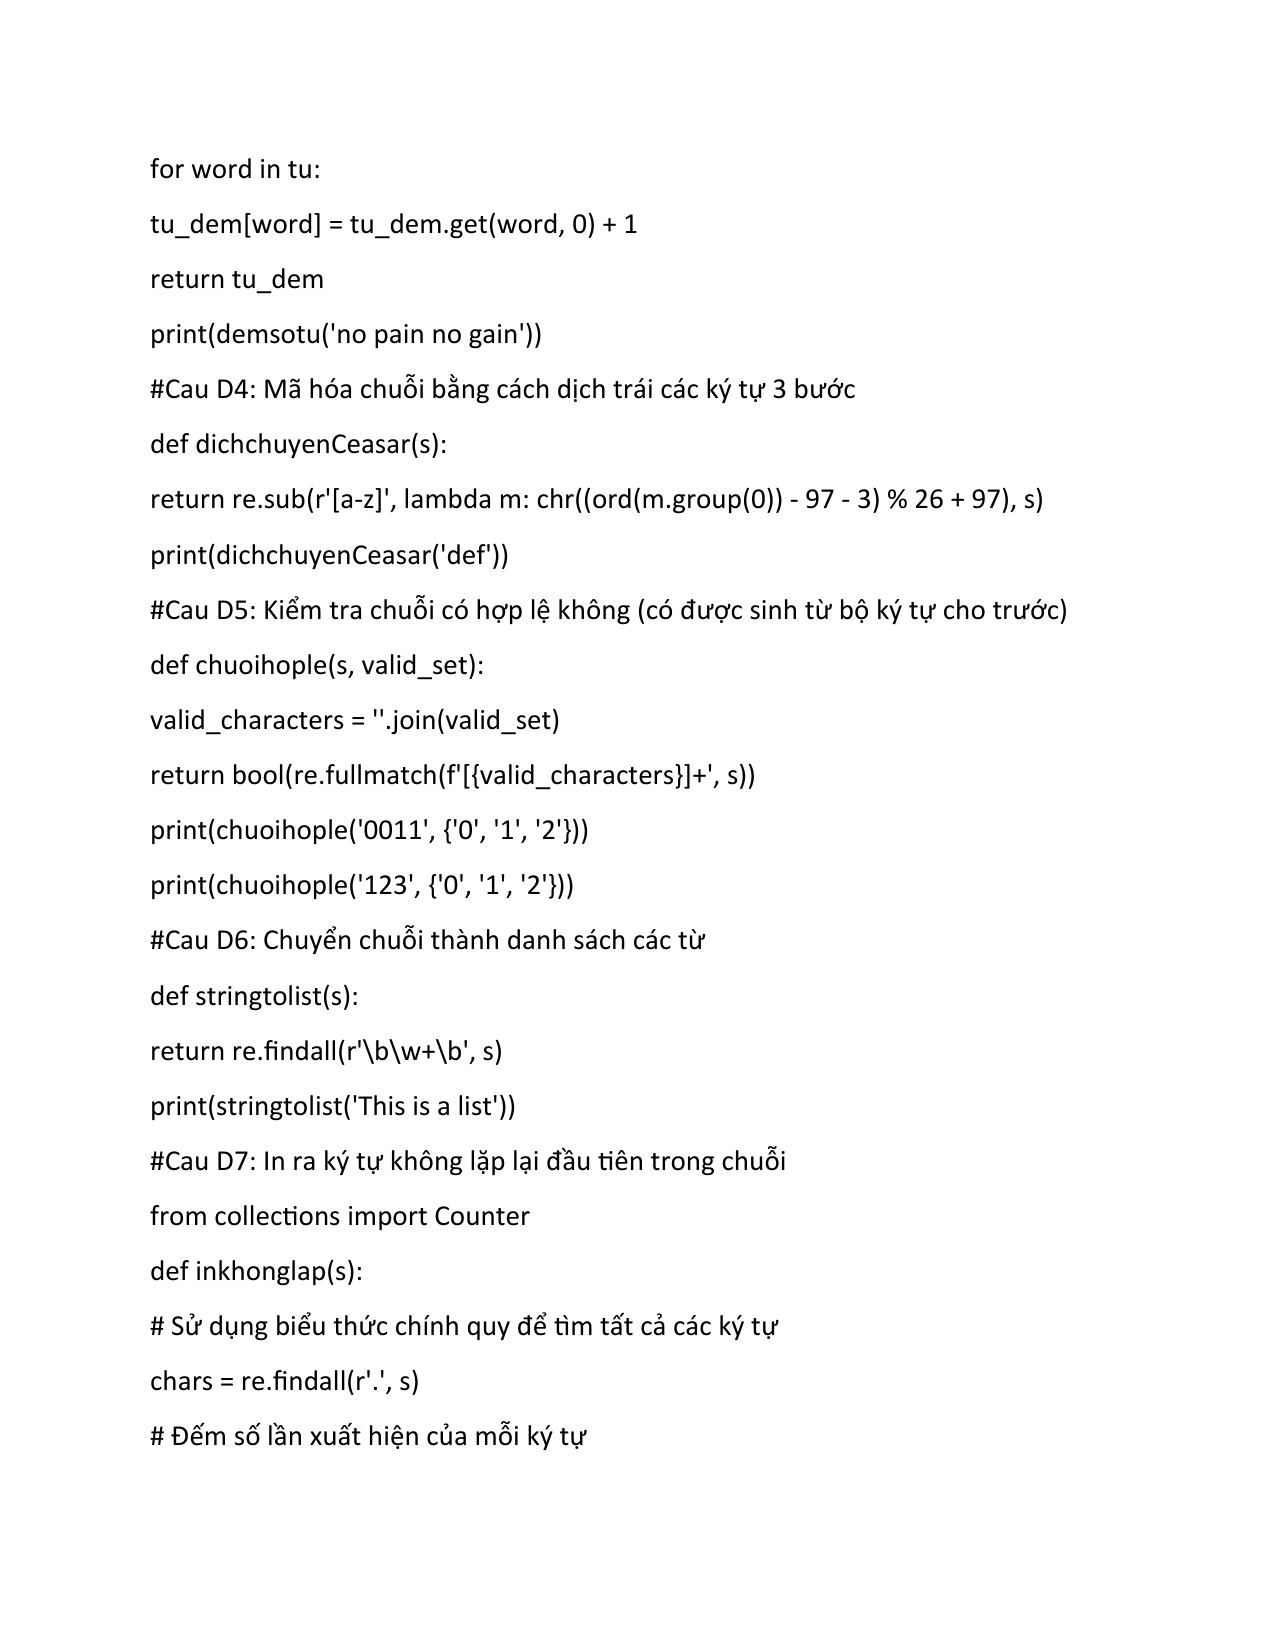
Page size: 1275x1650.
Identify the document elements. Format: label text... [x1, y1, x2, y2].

text print(demsotu('no pain no gain')) [150, 315, 1125, 351]
text def inkhonglap(s): [150, 1252, 1125, 1288]
text def chuoihople(s, valid_set): [150, 646, 1125, 682]
text print(chuoihople('123', {'0', '1', '2'})) [150, 866, 1125, 902]
text for word in tu: [150, 150, 1125, 186]
text # Sử dụng biểu thức chính quy để tìm tất cả các ký tự [150, 1307, 1125, 1343]
text print(stringtolist('This is a list')) [150, 1087, 1125, 1122]
text return bool(re.fullmatch(f'[{valid_characters}]+', s)) [150, 756, 1125, 792]
text #Cau D7: In ra ký tự không lặp lại đầu tiên trong chuỗi [150, 1142, 1125, 1177]
text print(dichchuyenCeasar('def')) [150, 536, 1125, 571]
text return re.sub(r'[a-z]', lambda m: chr((ord(m.group(0)) - 97 - 3) % 26 + 97), s) [150, 481, 1125, 516]
text return tu_dem [150, 260, 1125, 296]
text return re.findall(r'\b\w+\b', s) [150, 1032, 1125, 1067]
text # Đếm số lần xuất hiện của mỗi ký tự [150, 1417, 1125, 1453]
text #Cau D6: Chuyển chuỗi thành danh sách các từ [150, 921, 1125, 957]
text valid_characters = ''.join(valid_set) [150, 701, 1125, 737]
text #Cau D5: Kiểm tra chuỗi có hợp lệ không (có được sinh từ bộ ký tự cho trước) [150, 591, 1125, 626]
text print(chuoihople('0011', {'0', '1', '2'})) [150, 811, 1125, 847]
text #Cau D4: Mã hóa chuỗi bằng cách dịch trái các ký tự 3 bước [150, 370, 1125, 406]
text def dichchuyenCeasar(s): [150, 426, 1125, 461]
text from collections import Counter [150, 1197, 1125, 1233]
text def stringtolist(s): [150, 977, 1125, 1012]
text chars = re.findall(r'.', s) [150, 1362, 1125, 1398]
text tu_dem[word] = tu_dem.get(word, 0) + 1 [150, 205, 1125, 241]
